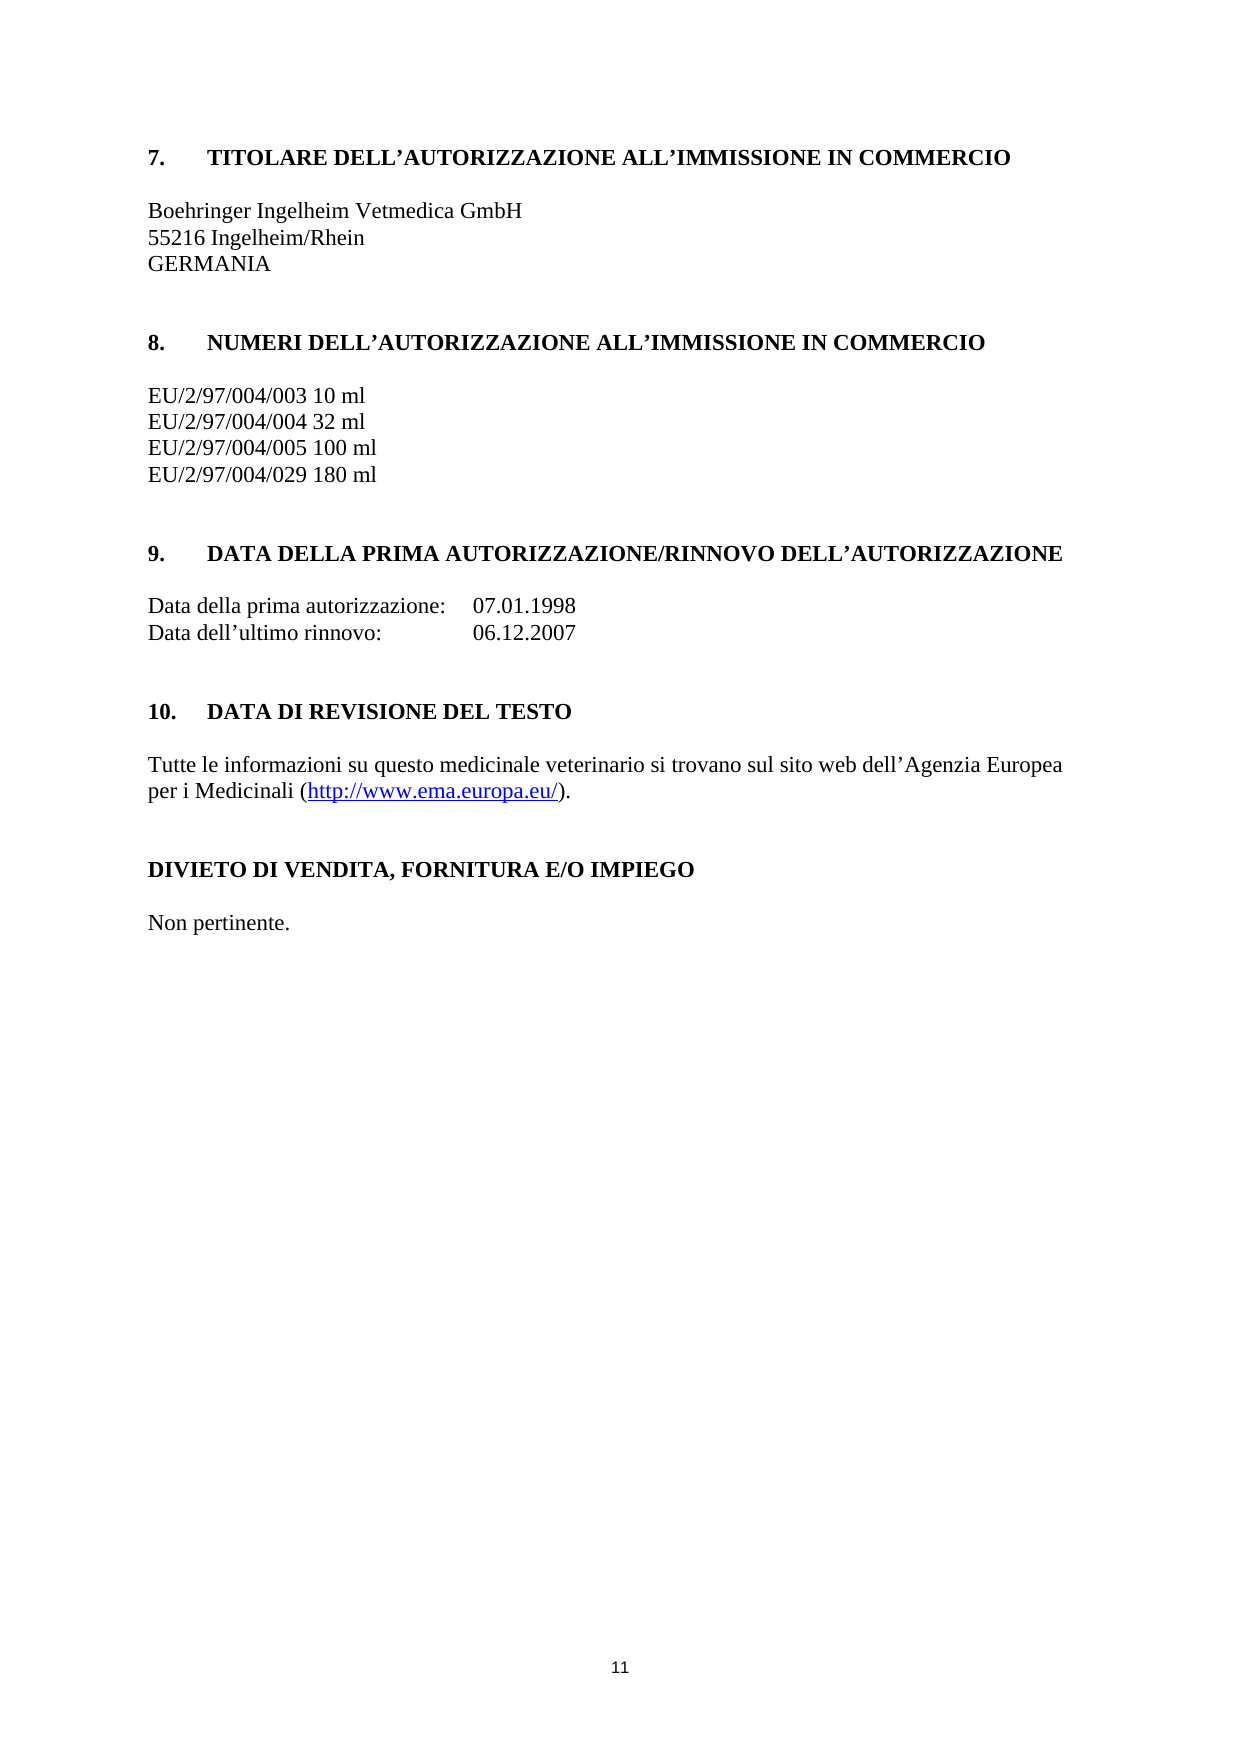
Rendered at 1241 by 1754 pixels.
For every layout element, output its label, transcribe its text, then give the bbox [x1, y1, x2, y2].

text 10. DATA DI REVISIONE DEL TESTO [148, 698, 1092, 724]
text 8. NUMERI DELL’AUTORIZZAZIONE ALL’IMMISSIONE IN COMMERCIO [148, 329, 1092, 355]
text EU/2/97/004/003 10 ml [148, 382, 1092, 408]
text Germania [148, 250, 1092, 276]
text Non pertinente. [148, 909, 1092, 935]
text 9. DATA DELLA PRIMA AUTORIZZAZIONE/RINNOVO DELL’AUTORIZZAZIONE [148, 540, 1092, 566]
text EU/2/97/004/029 180 ml [148, 461, 1092, 487]
text EU/2/97/004/004 32 ml [148, 408, 1092, 434]
text EU/2/97/004/005 100 ml [148, 434, 1092, 461]
text 7. TITOLARE DELL’AUTORIZZAZIONE ALL’IMMISSIONE IN COMMERCIO [148, 144, 1092, 171]
text Data dell’ultimo rinnovo: 06.12.2007 [148, 619, 1092, 645]
text Boehringer Ingelheim Vetmedica GmbH [148, 197, 1092, 223]
text 55216 Ingelheim/Rhein [148, 223, 1092, 250]
text DIVIETO DI VENDITA, FORNITURA E/O IMPIEGO [148, 856, 1092, 882]
text Tutte le informazioni su questo medicinale veterinario si trovano sul sito web dell’Agenzia Europea per i Medicinali (http://www.ema.europa.eu/). [148, 751, 1092, 803]
text Data della prima autorizzazione: 07.01.1998 [148, 592, 1092, 619]
